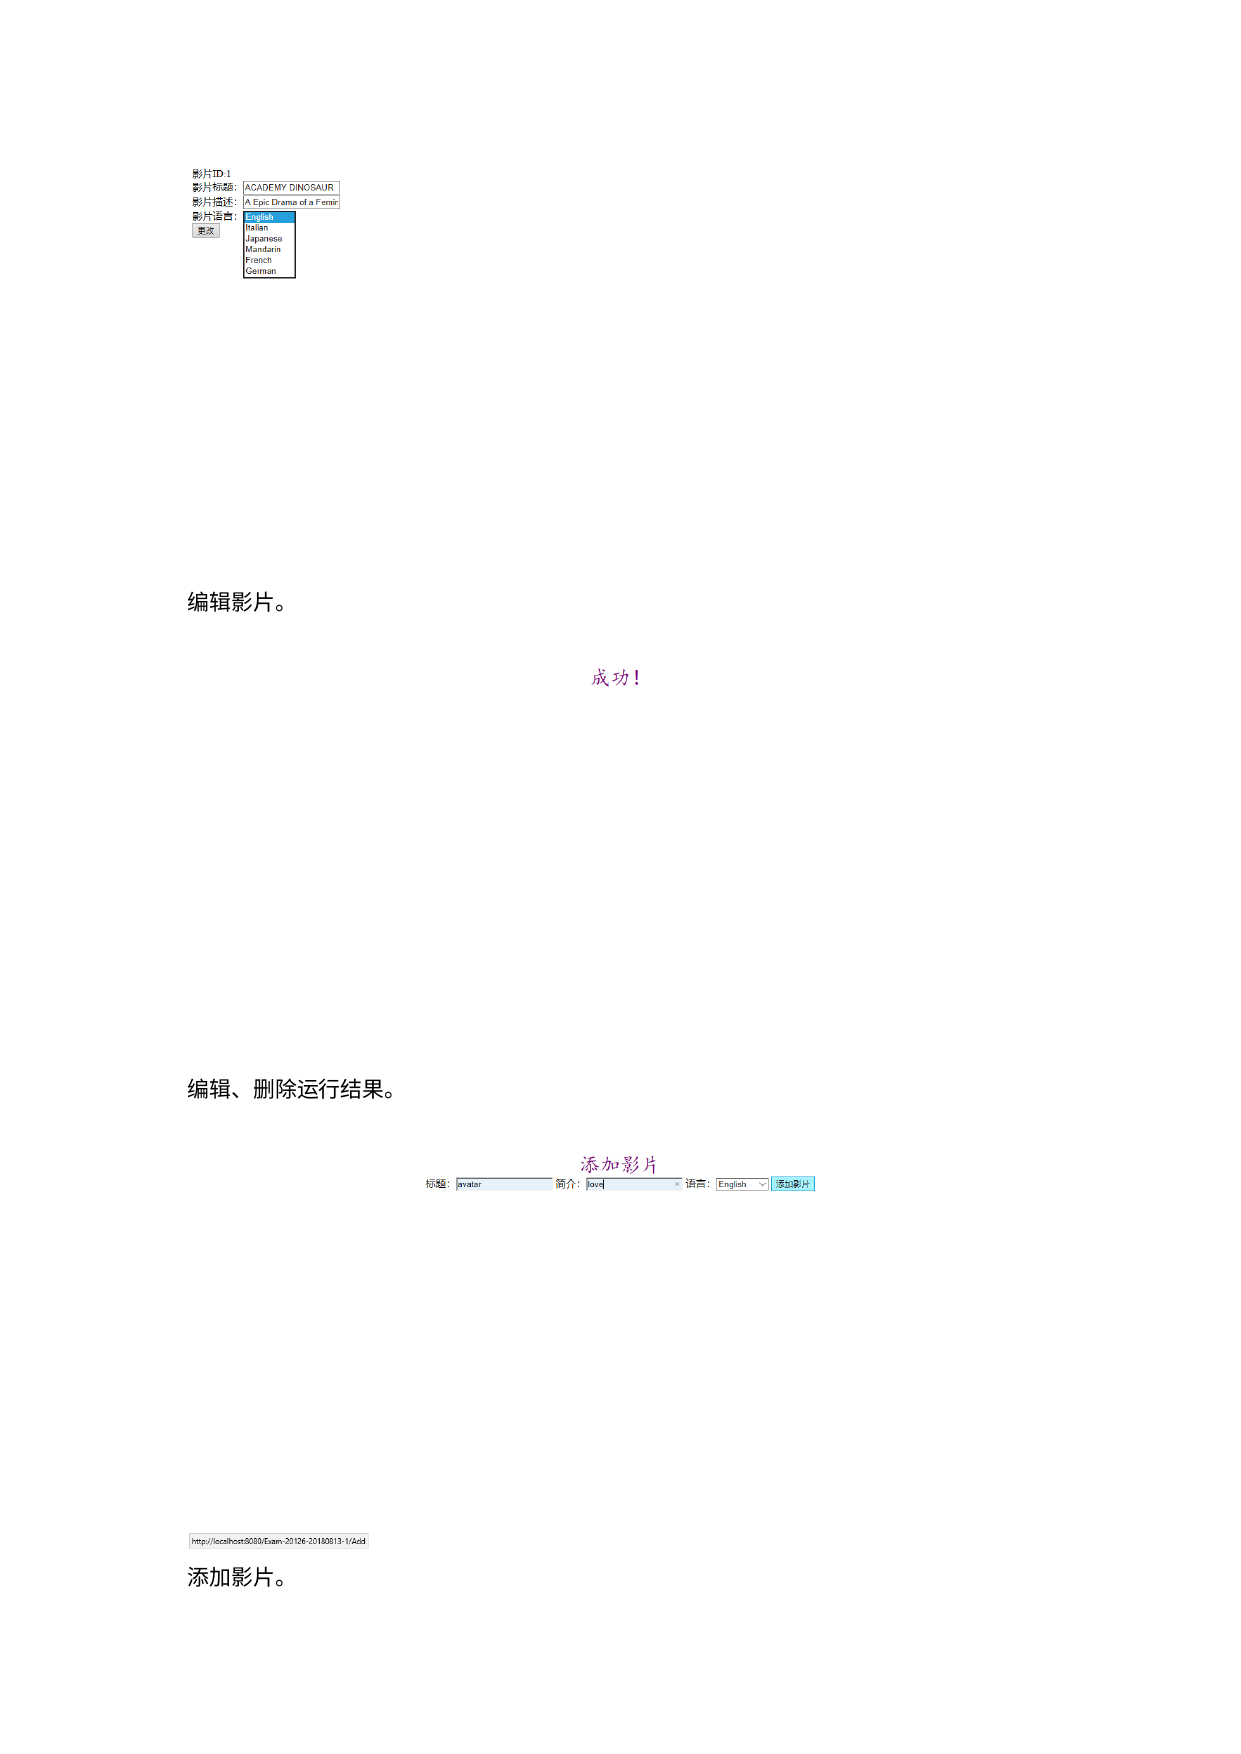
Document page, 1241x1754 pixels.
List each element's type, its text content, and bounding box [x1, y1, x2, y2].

picture [187, 1137, 1053, 1550]
text 编辑影片。 [187, 584, 1053, 617]
text 添加影片。 [187, 1559, 1053, 1592]
picture [187, 162, 1053, 575]
picture [187, 649, 1053, 1062]
text 编辑、删除运行结果。 [187, 1072, 1053, 1104]
